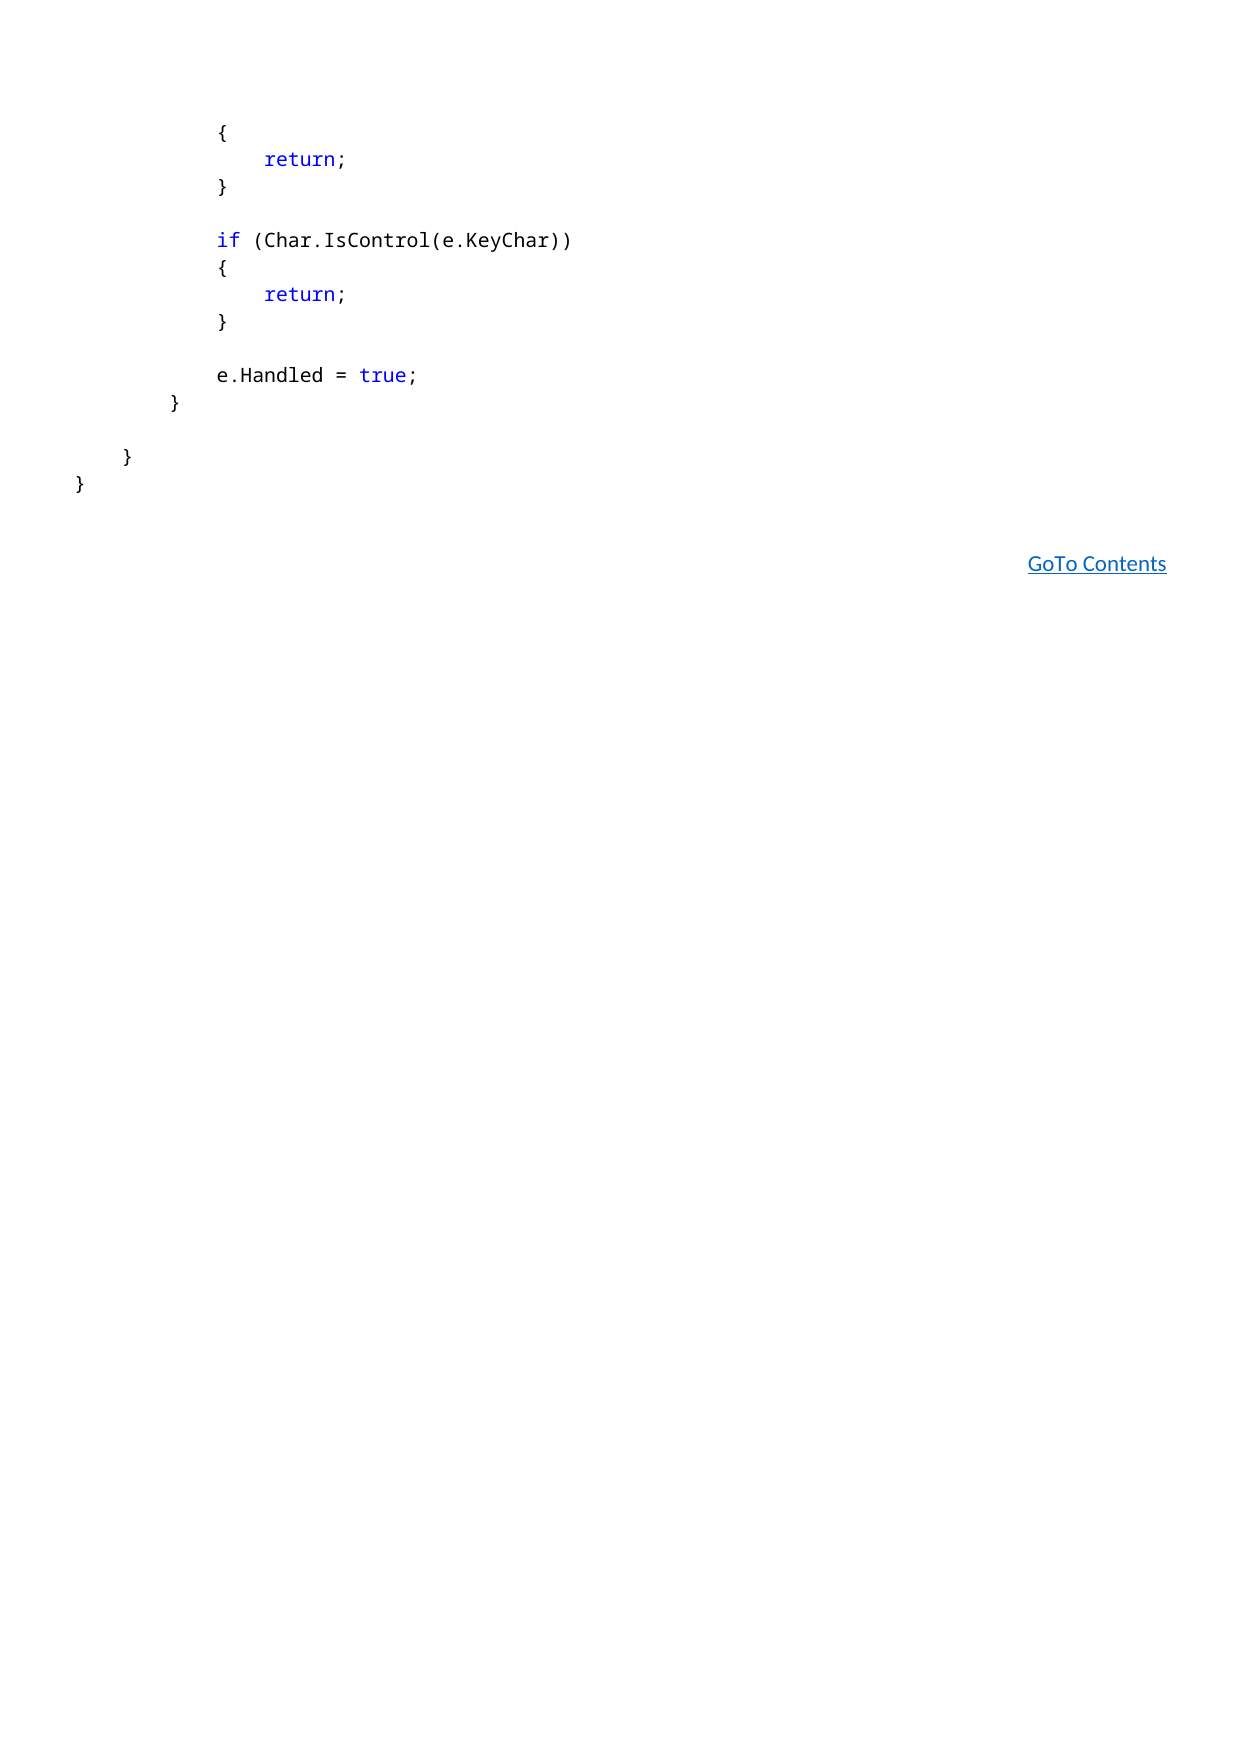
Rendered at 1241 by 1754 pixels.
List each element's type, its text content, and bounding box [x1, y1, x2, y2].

text GoTo Contents [74, 549, 1167, 577]
text } [74, 172, 1167, 199]
text } [74, 388, 1167, 415]
text } [74, 442, 1167, 469]
text if (Char.IsControl(e.KeyChar)) [74, 226, 1167, 253]
text e.Handled = true; [74, 361, 1167, 388]
text return; [74, 145, 1167, 172]
text } [74, 307, 1167, 334]
text { [74, 253, 1167, 280]
text { [74, 118, 1167, 145]
text } [74, 469, 1167, 496]
text return; [74, 280, 1167, 307]
